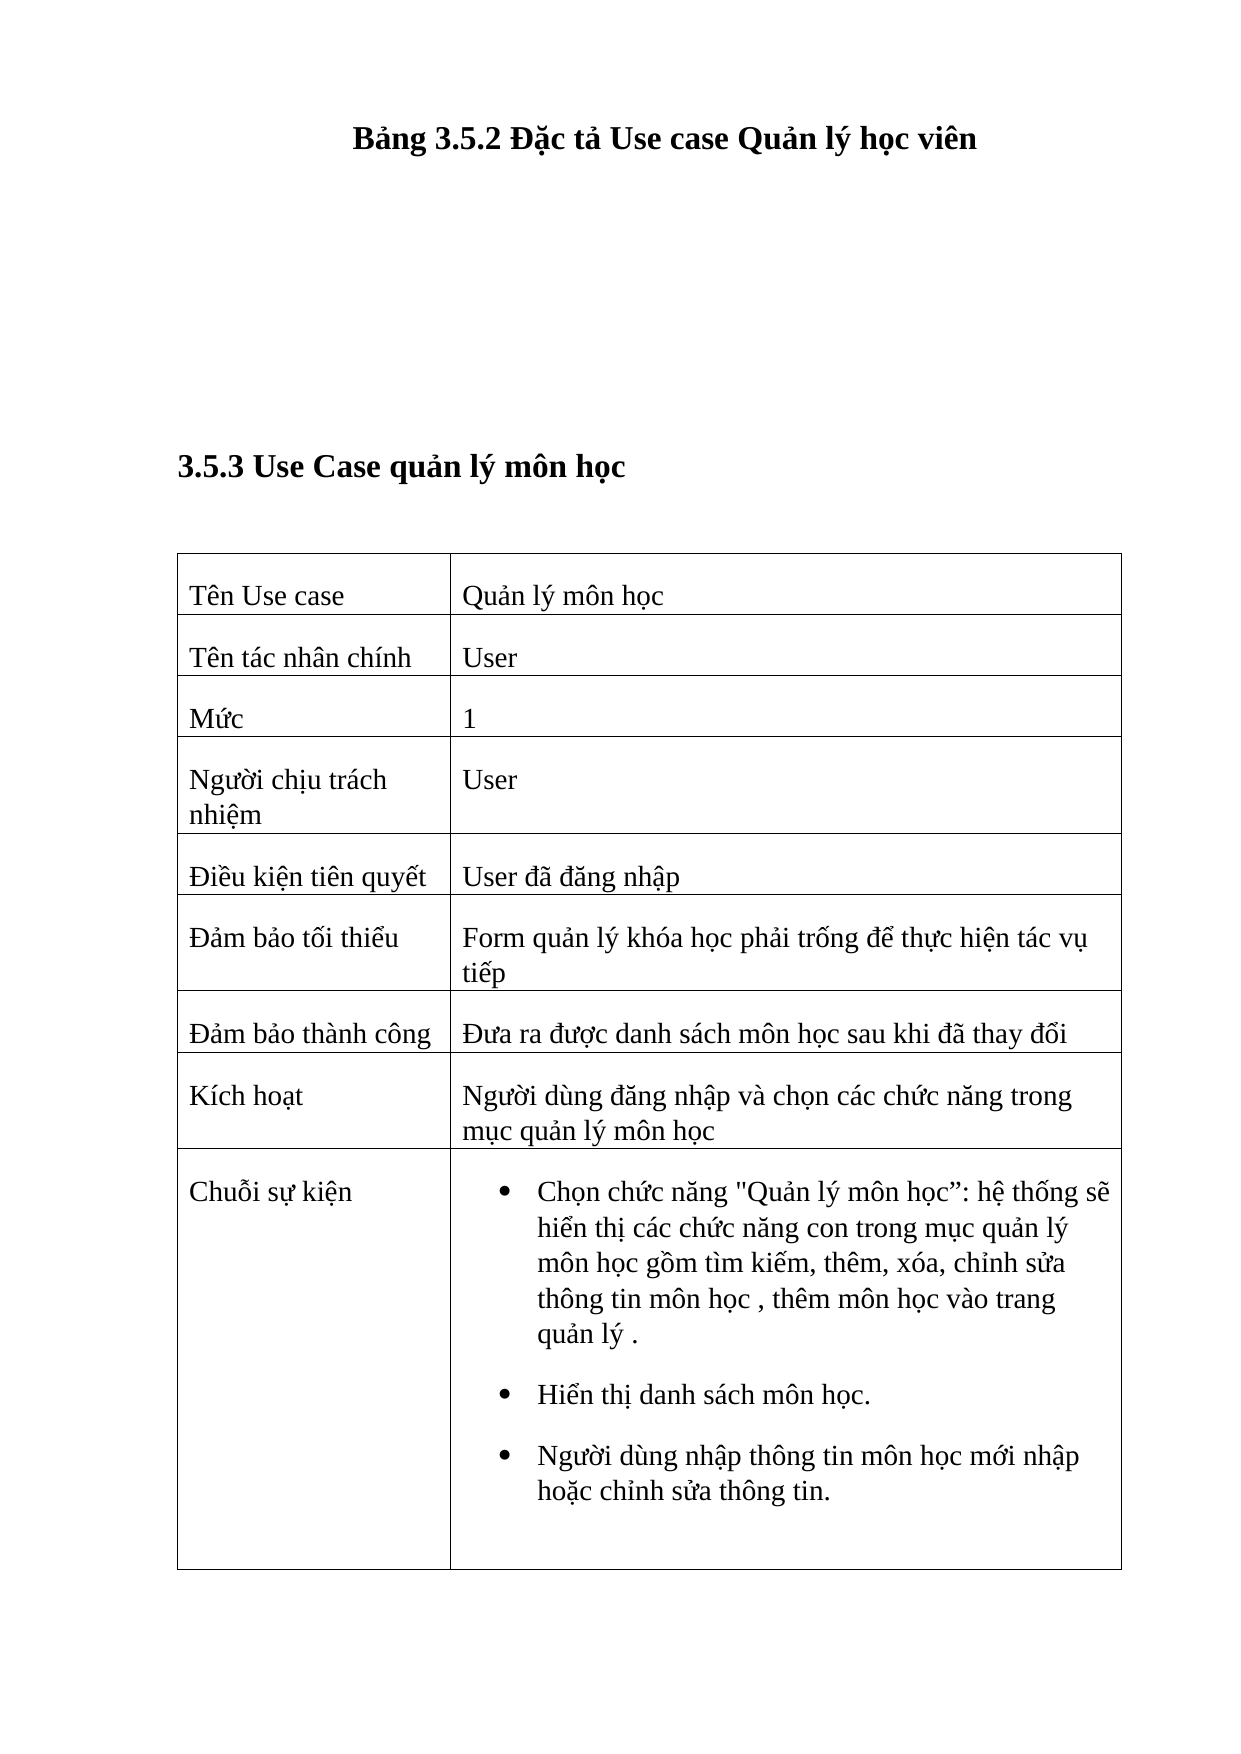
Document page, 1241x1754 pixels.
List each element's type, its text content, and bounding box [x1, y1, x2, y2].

table_cell Đưa ra được danh sách môn học sau khi đã thay đổi [451, 991, 1121, 1052]
table_cell Người chịu trách nhiệm [178, 737, 450, 833]
table_header Quản lý môn học [451, 554, 1121, 614]
table_cell Đảm bảo tối thiểu [178, 895, 450, 990]
table_cell Điều kiện tiên quyết [178, 834, 450, 894]
table_cell Chuỗi sự kiện [178, 1149, 450, 1569]
table_cell 1 [451, 676, 1121, 736]
table_cell Kích hoạt [178, 1053, 450, 1148]
text 3.5.3 Use Case quản lý môn học [177, 446, 1122, 484]
table_cell Form quản lý khóa học phải trống để thực hiện tác vụ tiếp [451, 895, 1121, 990]
table_cell Người dùng đăng nhập và chọn các chức năng trong mục quản lý môn học [451, 1053, 1121, 1148]
table_cell Tên tác nhân chính [178, 615, 450, 675]
table_cell User [451, 737, 1121, 833]
table_header Tên Use case [178, 554, 450, 614]
table_cell Mức [178, 676, 450, 736]
table_cell Chọn chức năng "Quản lý môn học”: hệ thống sẽ hiển thị các chức năng con trong mục quản lý môn học gồm tìm kiếm, thêm, xóa, chỉnh sửa thông tin môn học , thêm môn học vào trang quản lý . Hiển thị danh sách môn học. Người dùng nhập thông tin môn học mới nhập hoặc chỉnh sửa thông tin. [451, 1149, 1121, 1569]
text Bảng 3.5.2 Đặc tả Use case Quản lý học viên [177, 118, 1122, 156]
table_cell User đã đăng nhập [451, 834, 1121, 894]
table_cell Đảm bảo thành công [178, 991, 450, 1052]
table_cell User [451, 615, 1121, 675]
